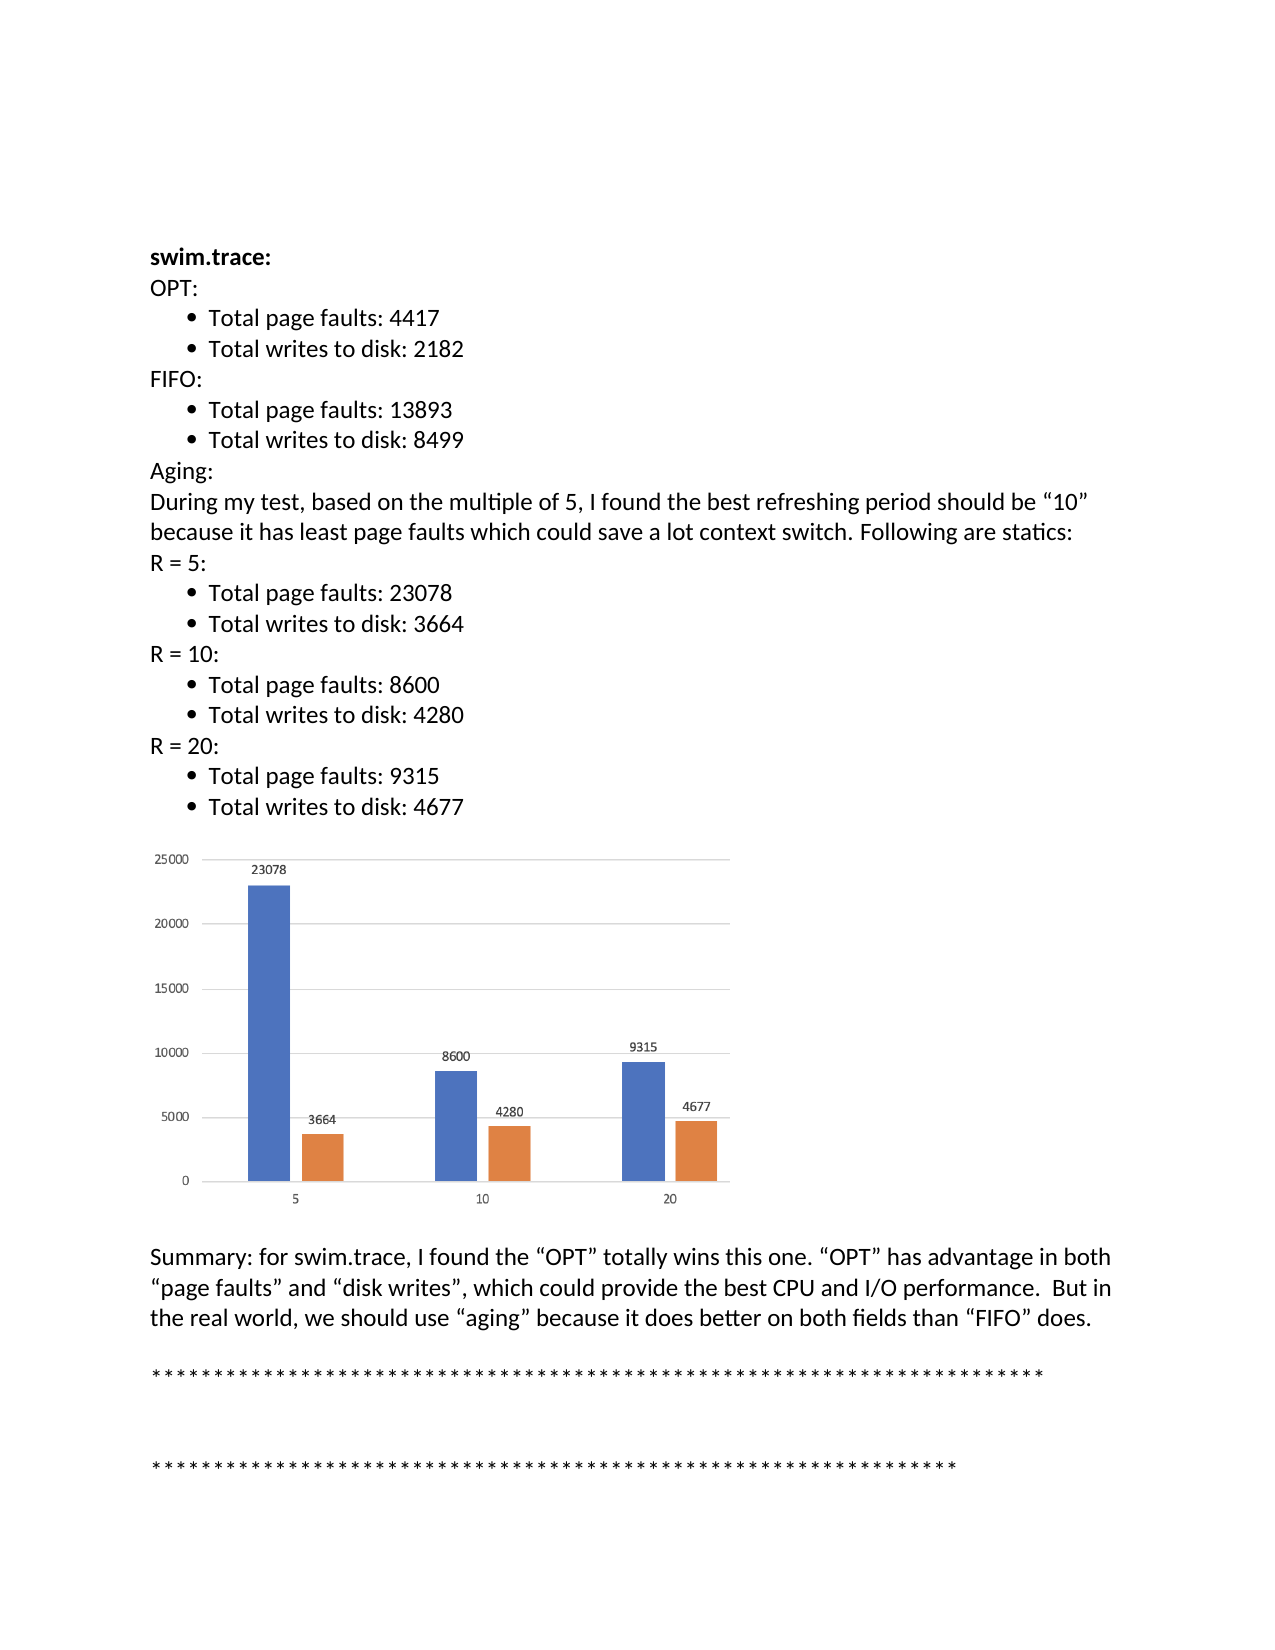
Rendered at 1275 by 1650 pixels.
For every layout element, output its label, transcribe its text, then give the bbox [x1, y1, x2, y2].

list Total writes to disk: 3664 [187, 608, 1125, 638]
text During my test, based on the multiple of 5, I found the best refreshing period should be “10” because it has least page faults which could save a lot context switch. Following are statics: [150, 486, 1125, 547]
text Summary: for swim.trace, I found the “OPT” totally wins this one. “OPT” has advantage in both “page faults” and “disk writes”, which could provide the best CPU and I/O performance. But in the real world, we should use “aging” because it does better on both fields than “FIFO” does. [150, 1242, 1125, 1333]
picture [150, 852, 730, 1211]
list Total writes to disk: 4677 [187, 791, 1125, 821]
list Total page faults: 4417 [187, 303, 1125, 333]
list Total writes to disk: 8499 [187, 425, 1125, 455]
text swim.trace: [150, 242, 1125, 272]
list Total writes to disk: 4280 [187, 699, 1125, 730]
text FIFO: [150, 364, 1125, 394]
text OPT: [150, 272, 1125, 303]
list Total page faults: 9315 [187, 760, 1125, 791]
text Aging: [150, 455, 1125, 486]
text ***************************************************************** [150, 1455, 1125, 1486]
text R = 20: [150, 730, 1125, 760]
text R = 5: [150, 547, 1125, 577]
text R = 10: [150, 638, 1125, 669]
list Total page faults: 23078 [187, 577, 1125, 608]
list Total page faults: 8600 [187, 669, 1125, 699]
text ************************************************************************ [150, 1364, 1125, 1394]
list Total page faults: 13893 [187, 394, 1125, 425]
list Total writes to disk: 2182 [187, 333, 1125, 364]
